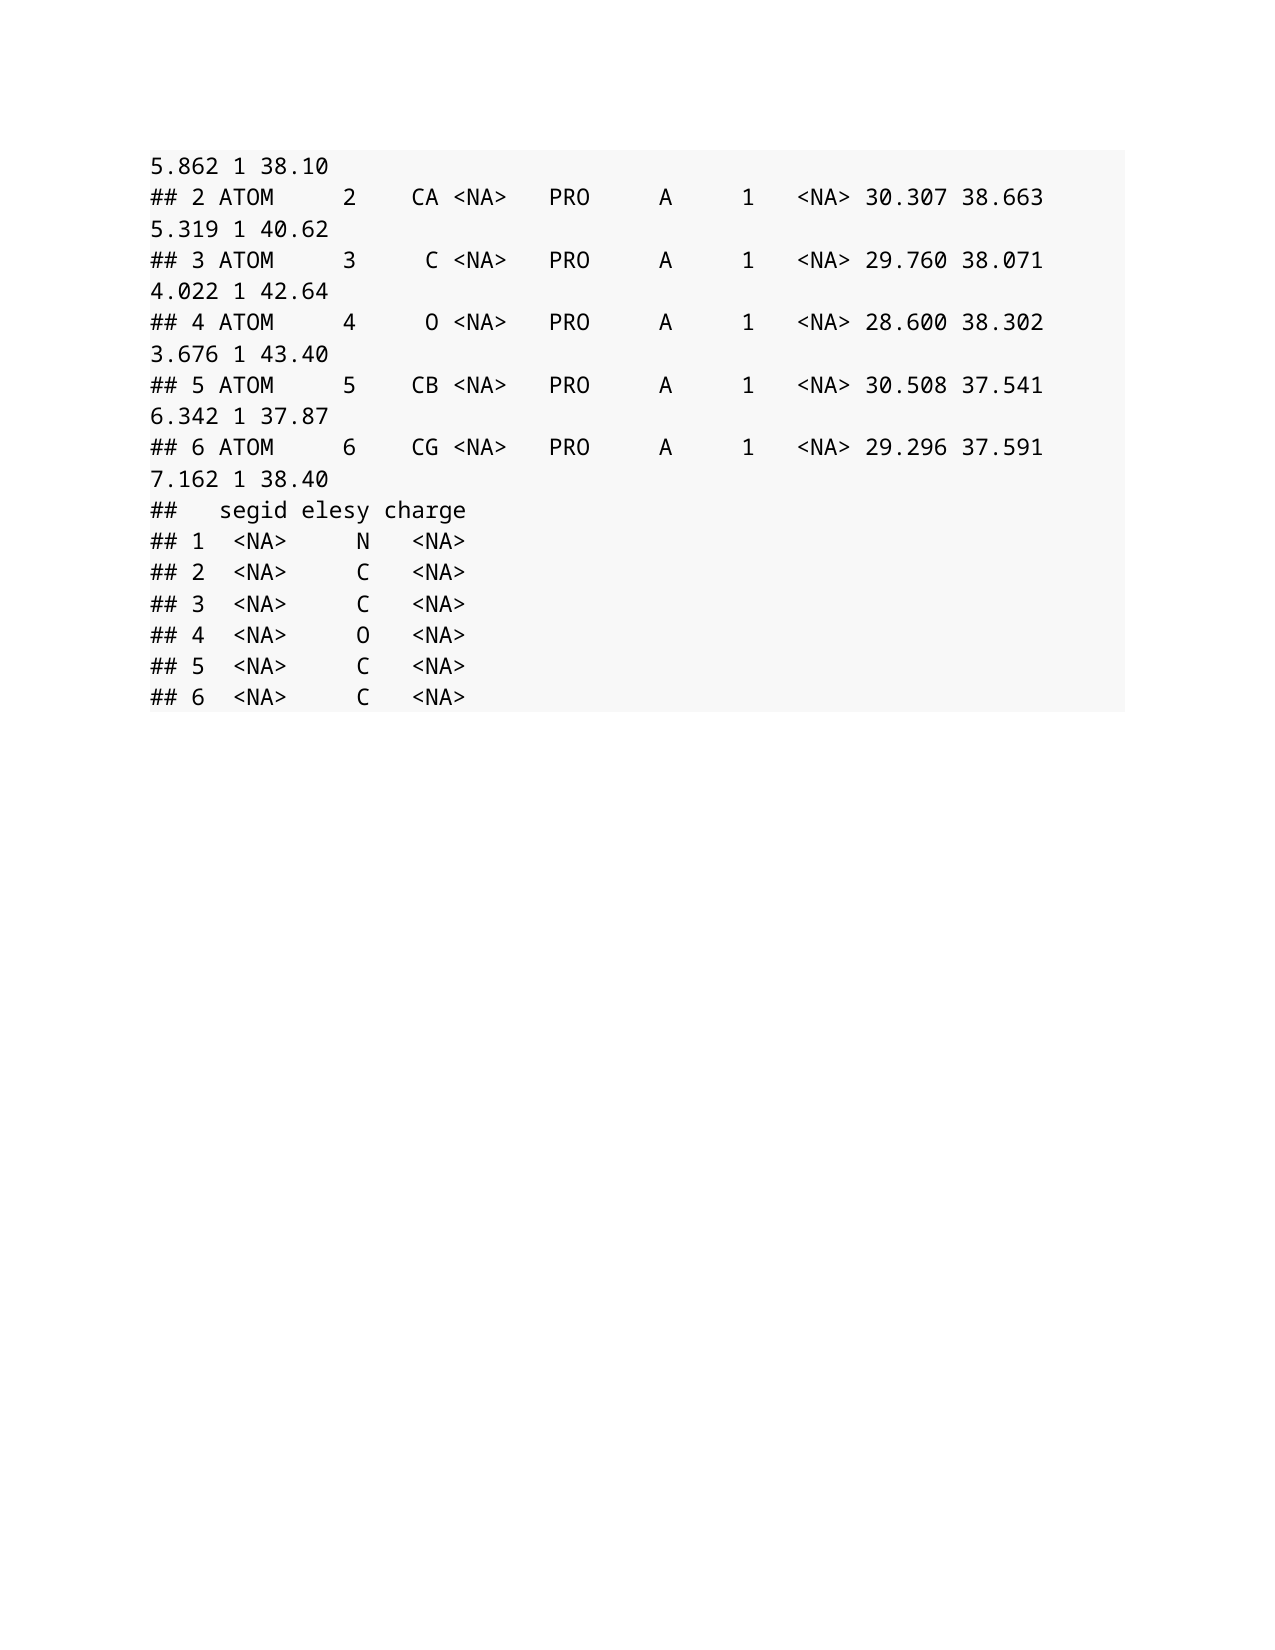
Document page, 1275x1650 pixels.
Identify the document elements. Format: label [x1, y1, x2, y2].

text [150, 150, 1125, 712]
